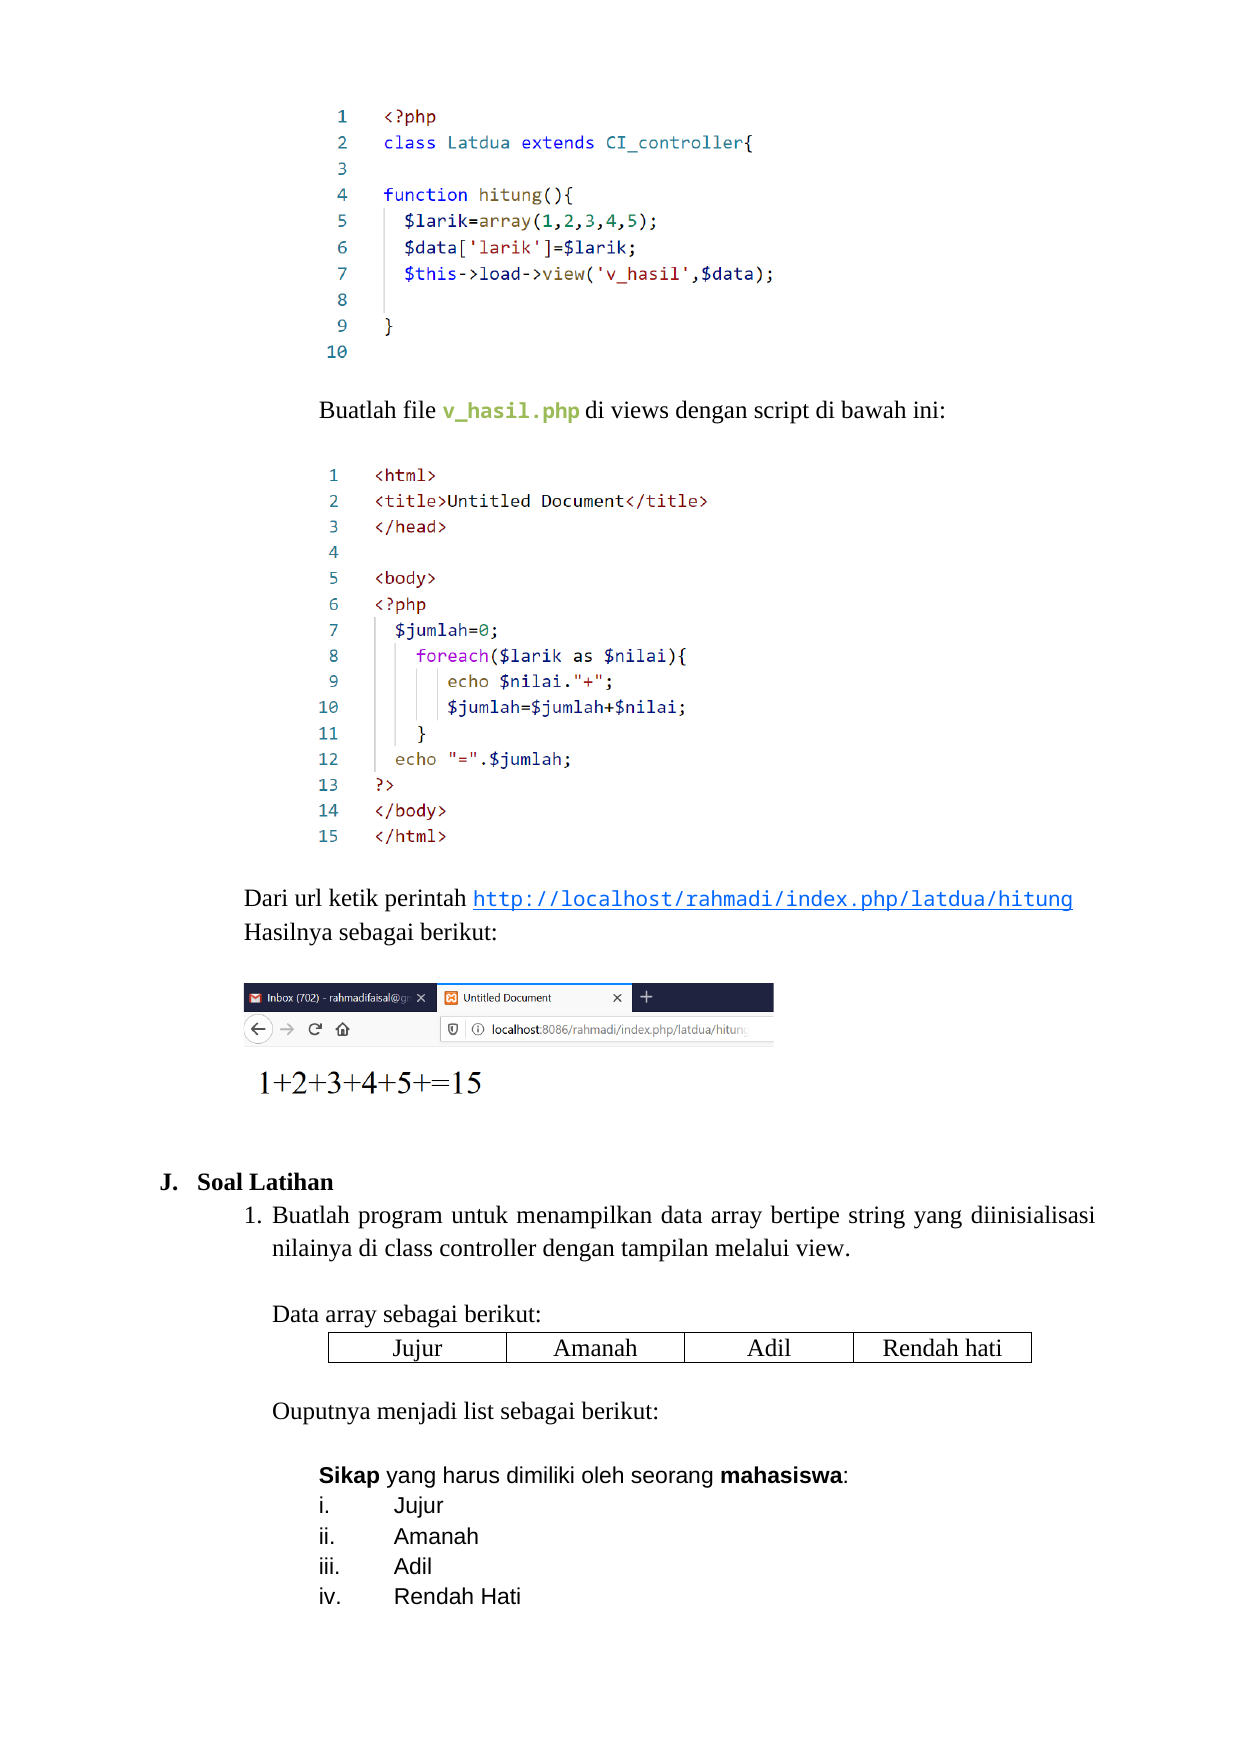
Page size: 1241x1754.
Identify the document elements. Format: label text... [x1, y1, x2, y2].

table_header Jujur [329, 1333, 506, 1362]
list Sikap yang harus dimiliki oleh seorang mahasiswa: [319, 1462, 1097, 1488]
list Data array sebagai berikut: [272, 1299, 1097, 1328]
list Dari url ketik perintah http://localhost/rahmadi/index.php/latdua/hitung [244, 883, 1097, 913]
list Jujur [319, 1492, 1097, 1519]
list Adil [319, 1553, 1097, 1579]
list Hasilnya sebagai berikut: [244, 917, 1097, 946]
picture [318, 462, 1068, 847]
picture [243, 983, 774, 1130]
table_header Amanah [507, 1333, 684, 1362]
list Buatlah program untuk menampilkan data array bertipe string yang diinisialisasi nilainya di class controller dengan tampilan melalui view. [244, 1200, 1097, 1262]
list Buatlah file v_hasil.php di views dengan script di bawah ini: [319, 395, 1097, 425]
list Amanah [319, 1523, 1097, 1549]
table_header Adil [685, 1333, 853, 1362]
list Rendah Hati [319, 1583, 1097, 1609]
picture [318, 103, 1090, 359]
list Soal Latihan [159, 1167, 1097, 1196]
table_header Rendah hati [854, 1333, 1031, 1362]
list Ouputnya menjadi list sebagai berikut: [272, 1396, 1097, 1425]
